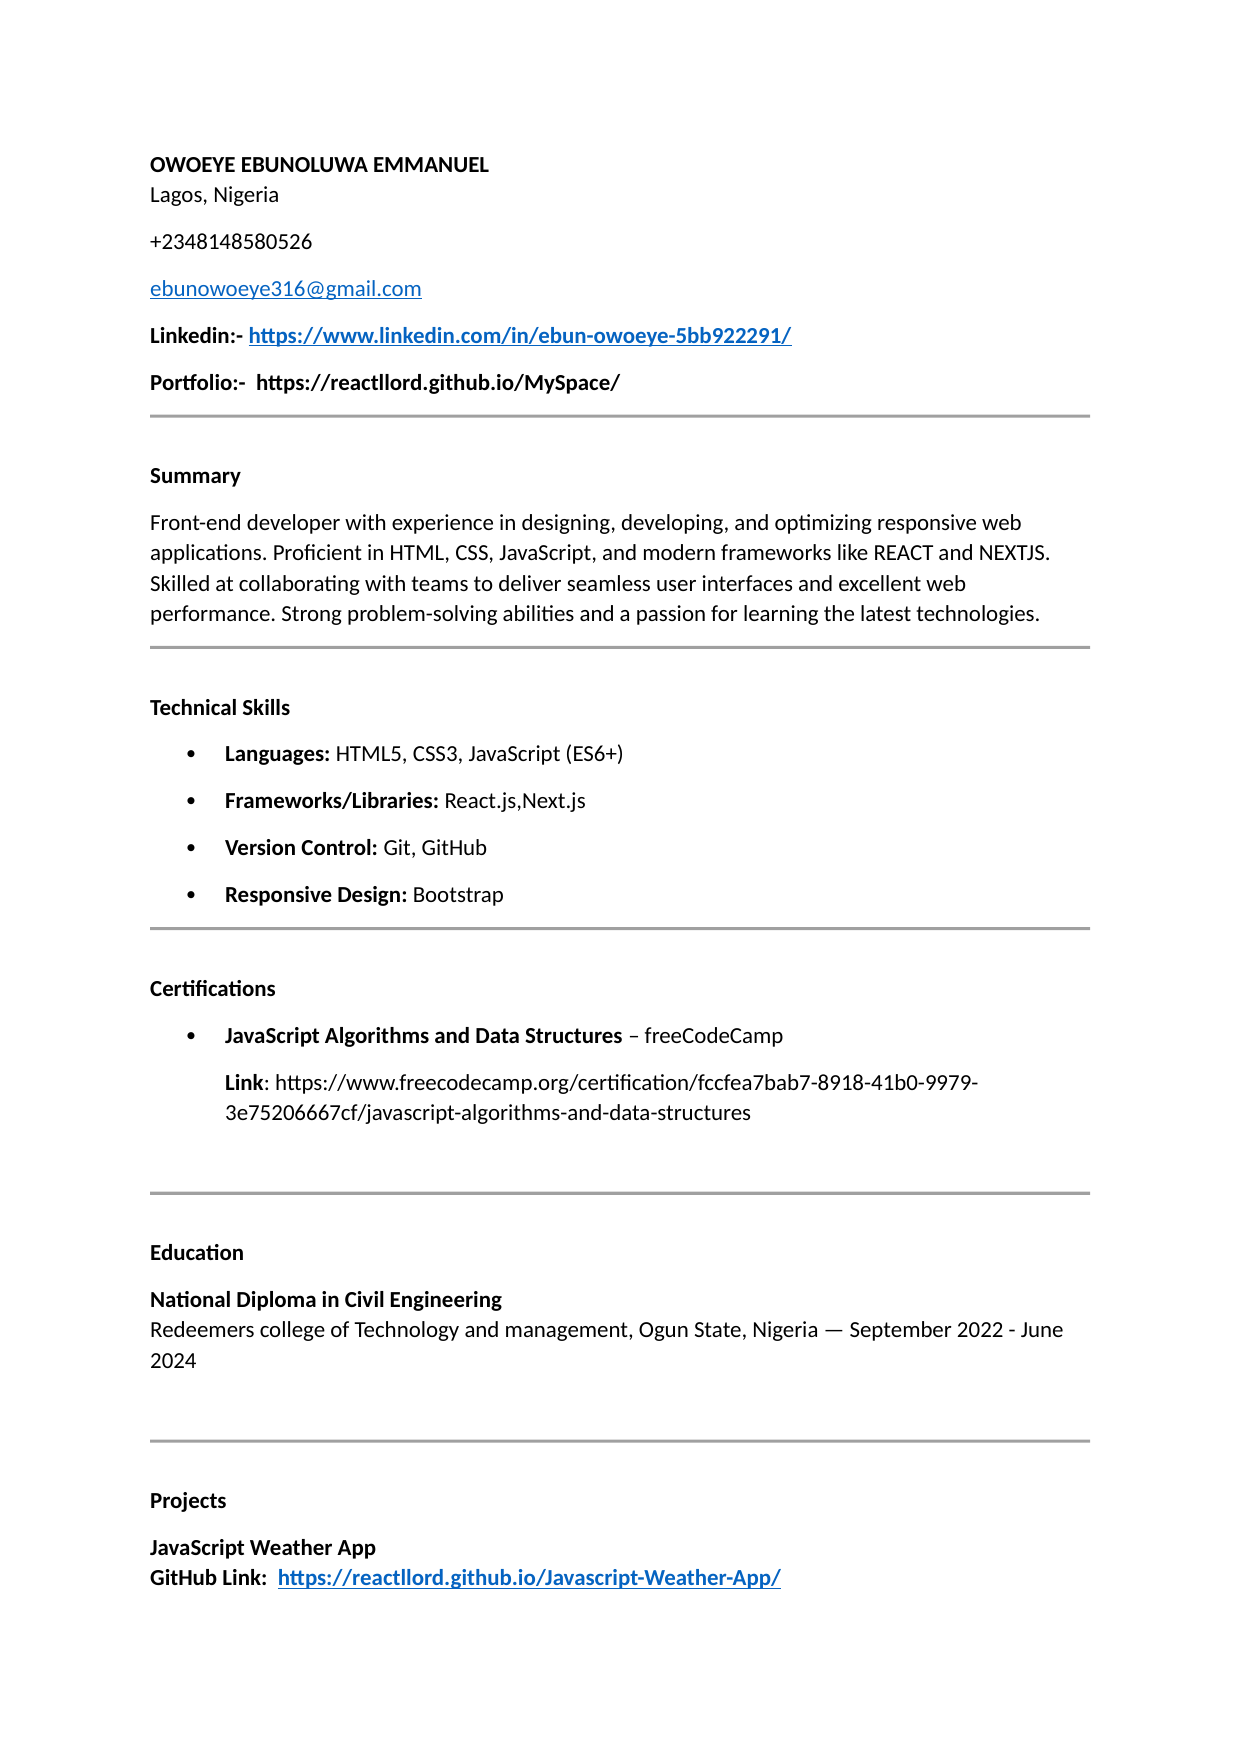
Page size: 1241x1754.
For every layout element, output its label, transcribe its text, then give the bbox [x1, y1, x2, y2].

text Link: https://www.freecodecamp.org/certification/fccfea7bab7-8918-41b0-9979-3e75206667cf/javascript-algorithms-and-data-structures [225, 1068, 1090, 1126]
list Responsive Design: Bootstrap [187, 880, 1090, 908]
text Front-end developer with experience in designing, developing, and optimizing responsive web applications. Proficient in HTML, CSS, JavaScript, and modern frameworks like REACT and NEXTJS. Skilled at collaborating with teams to deliver seamless user interfaces and excellent web performance. Strong problem-solving abilities and a passion for learning the latest technologies. [150, 508, 1090, 627]
list Frameworks/Libraries: React.js,Next.js [187, 786, 1090, 814]
list Version Control: Git, GitHub [187, 833, 1090, 861]
text National Diploma in Civil Engineering Redeemers college of Technology and management, Ogun State, Nigeria — September 2022 - June 2024 [150, 1285, 1090, 1374]
text Education [150, 1238, 1090, 1267]
text JavaScript Weather App GitHub Link: https://reactllord.github.io/Javascript-Weather-App/ [150, 1533, 1090, 1592]
text Portfolio:- https://reactllord.github.io/MySpace/ [150, 368, 1090, 396]
text Projects [150, 1486, 1090, 1514]
text OWOEYE EBUNOLUWA EMMANUEL Lagos, Nigeria [150, 150, 1090, 208]
list Languages: HTML5, CSS3, JavaScript (ES6+) [187, 739, 1090, 768]
text Linkedin:- https://www.linkedin.com/in/ebun-owoeye-5bb922291/ [150, 321, 1090, 349]
text Technical Skills [150, 693, 1090, 721]
text Summary [150, 461, 1090, 489]
text Certifications [150, 974, 1090, 1002]
text +2348148580526 [150, 227, 1090, 255]
text ebunowoeye316@gmail.com [150, 274, 1090, 302]
list JavaScript Algorithms and Data Structures – freeCodeCamp [187, 1021, 1090, 1049]
